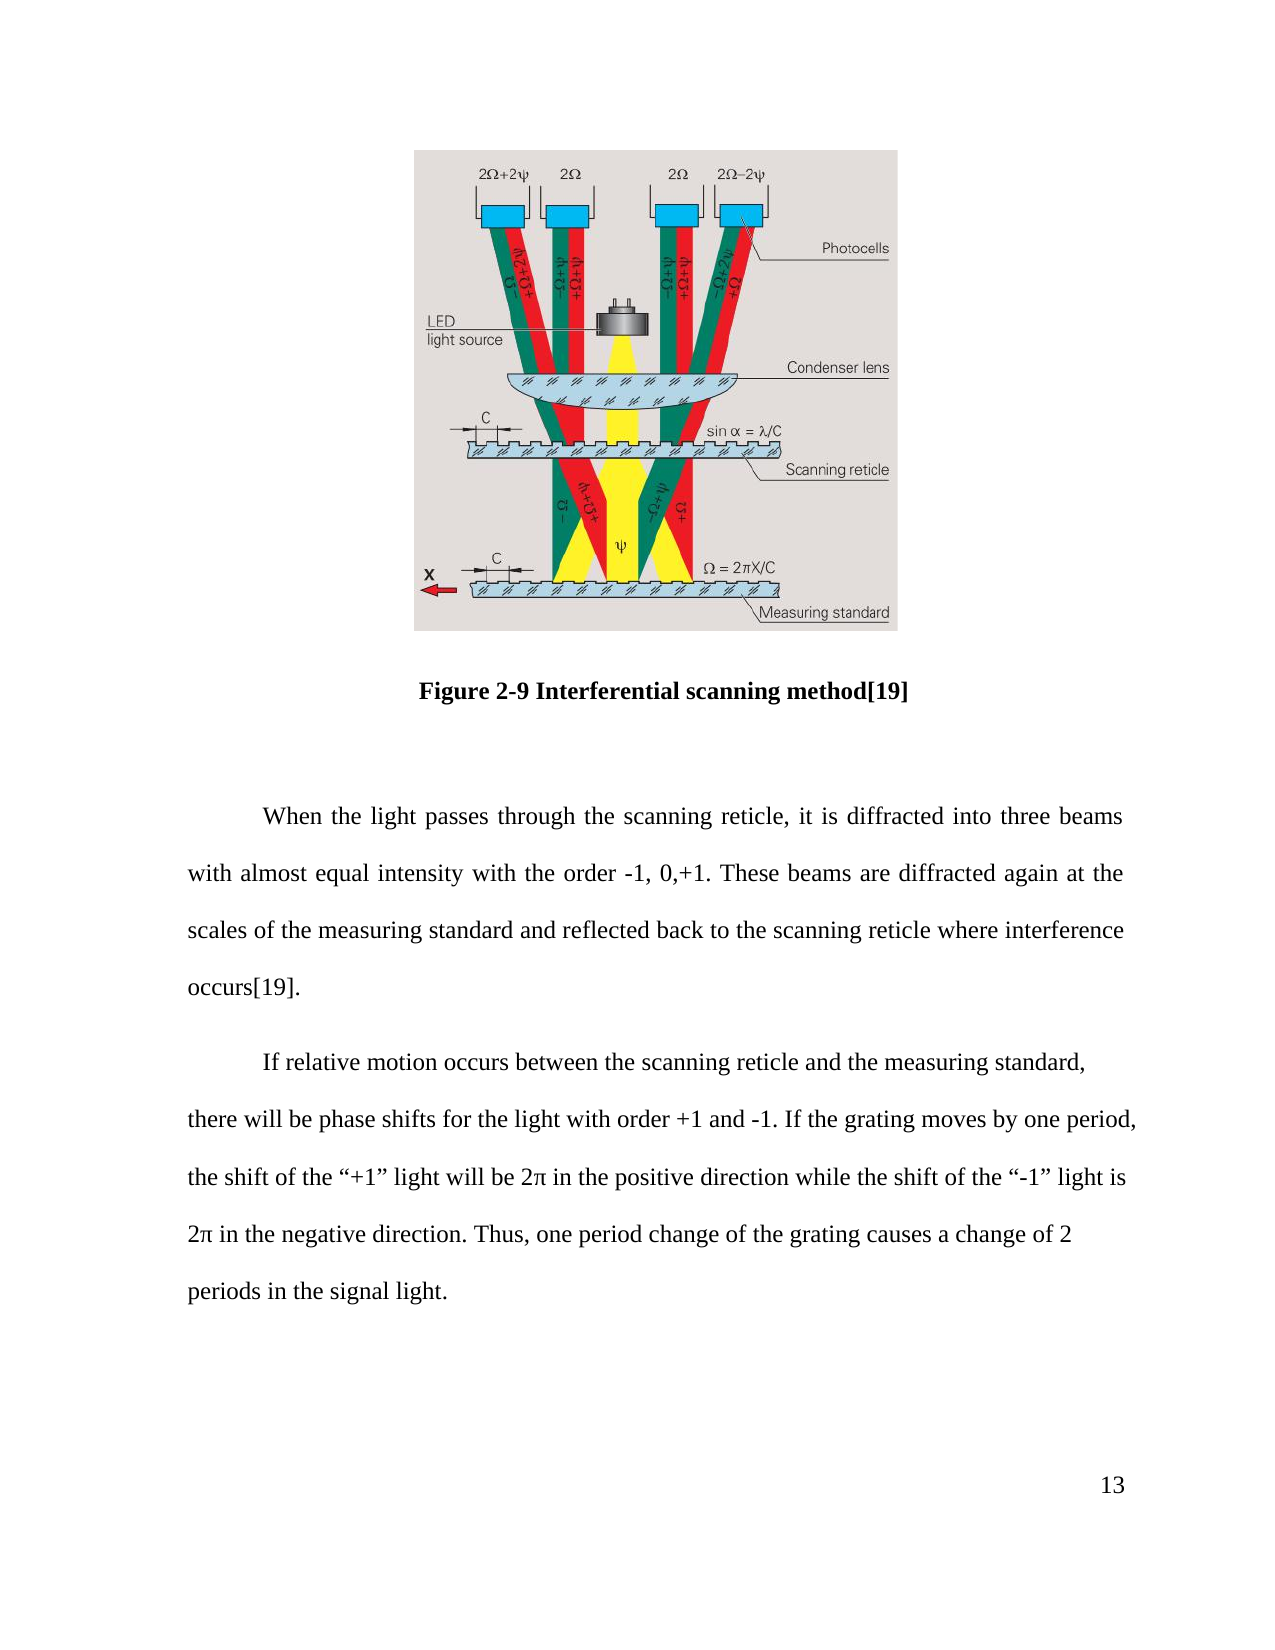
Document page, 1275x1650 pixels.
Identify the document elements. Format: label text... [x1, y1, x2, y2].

text When the light passes through the scanning reticle, it is diffracted into three beams with almost equal intensity with the order -1, 0,+1. These beams are diffracted again at the scales of the measuring standard and reflected back to the scanning reticle where interference occurs[19]. [187, 801, 1125, 1001]
text 13 [1100, 1470, 1137, 1499]
picture [414, 150, 898, 631]
text If relative motion occurs between the scanning reticle and the measuring standard, there will be phase shifts for the light with order +1 and -1. If the grating moves by one period, the shift of the “+1” light will be 2π in the positive direction while the shift of the “-1” light is 2π in the negative direction. Thus, one period change of the grating causes a change of 2 periods in the signal light. [187, 1047, 1137, 1305]
text Figure 2-9 Interferential scanning method[19] [419, 676, 1137, 705]
